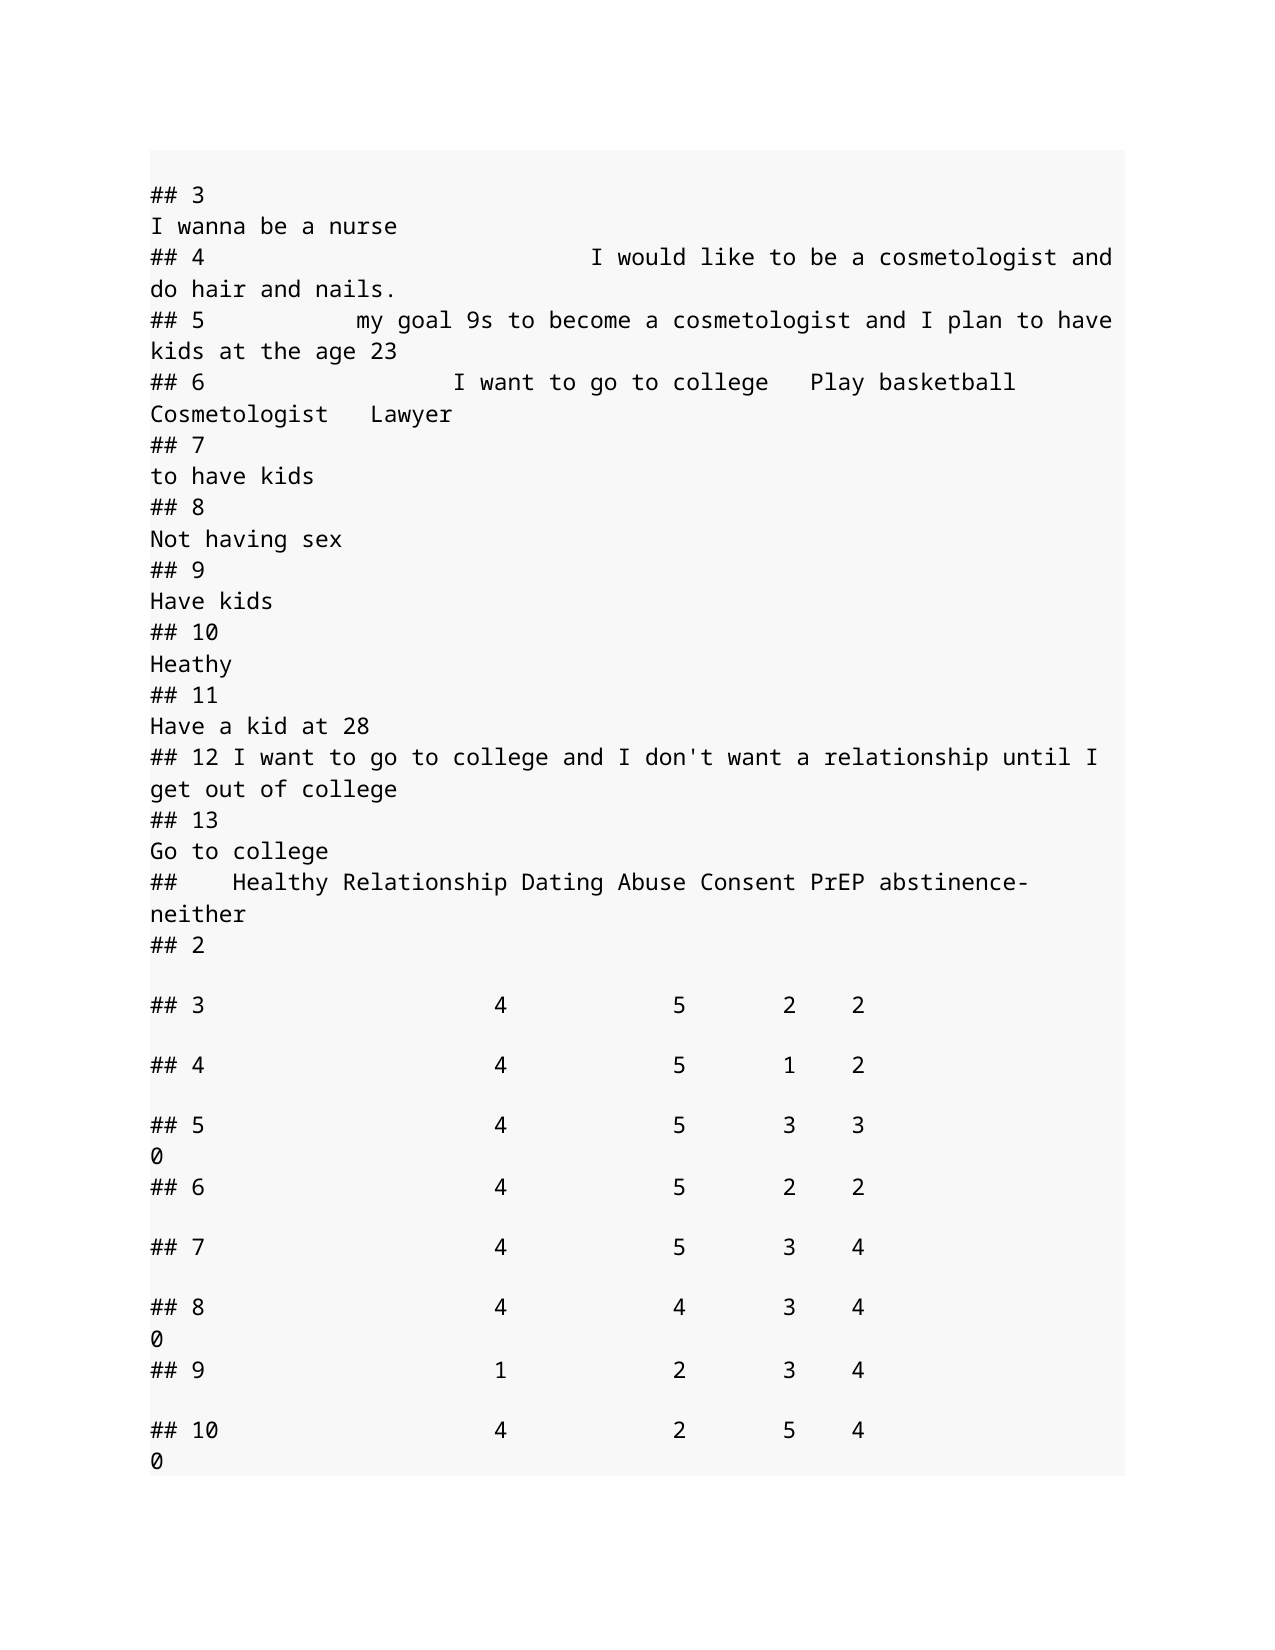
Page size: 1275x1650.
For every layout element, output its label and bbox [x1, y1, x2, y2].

text [150, 150, 1125, 1476]
